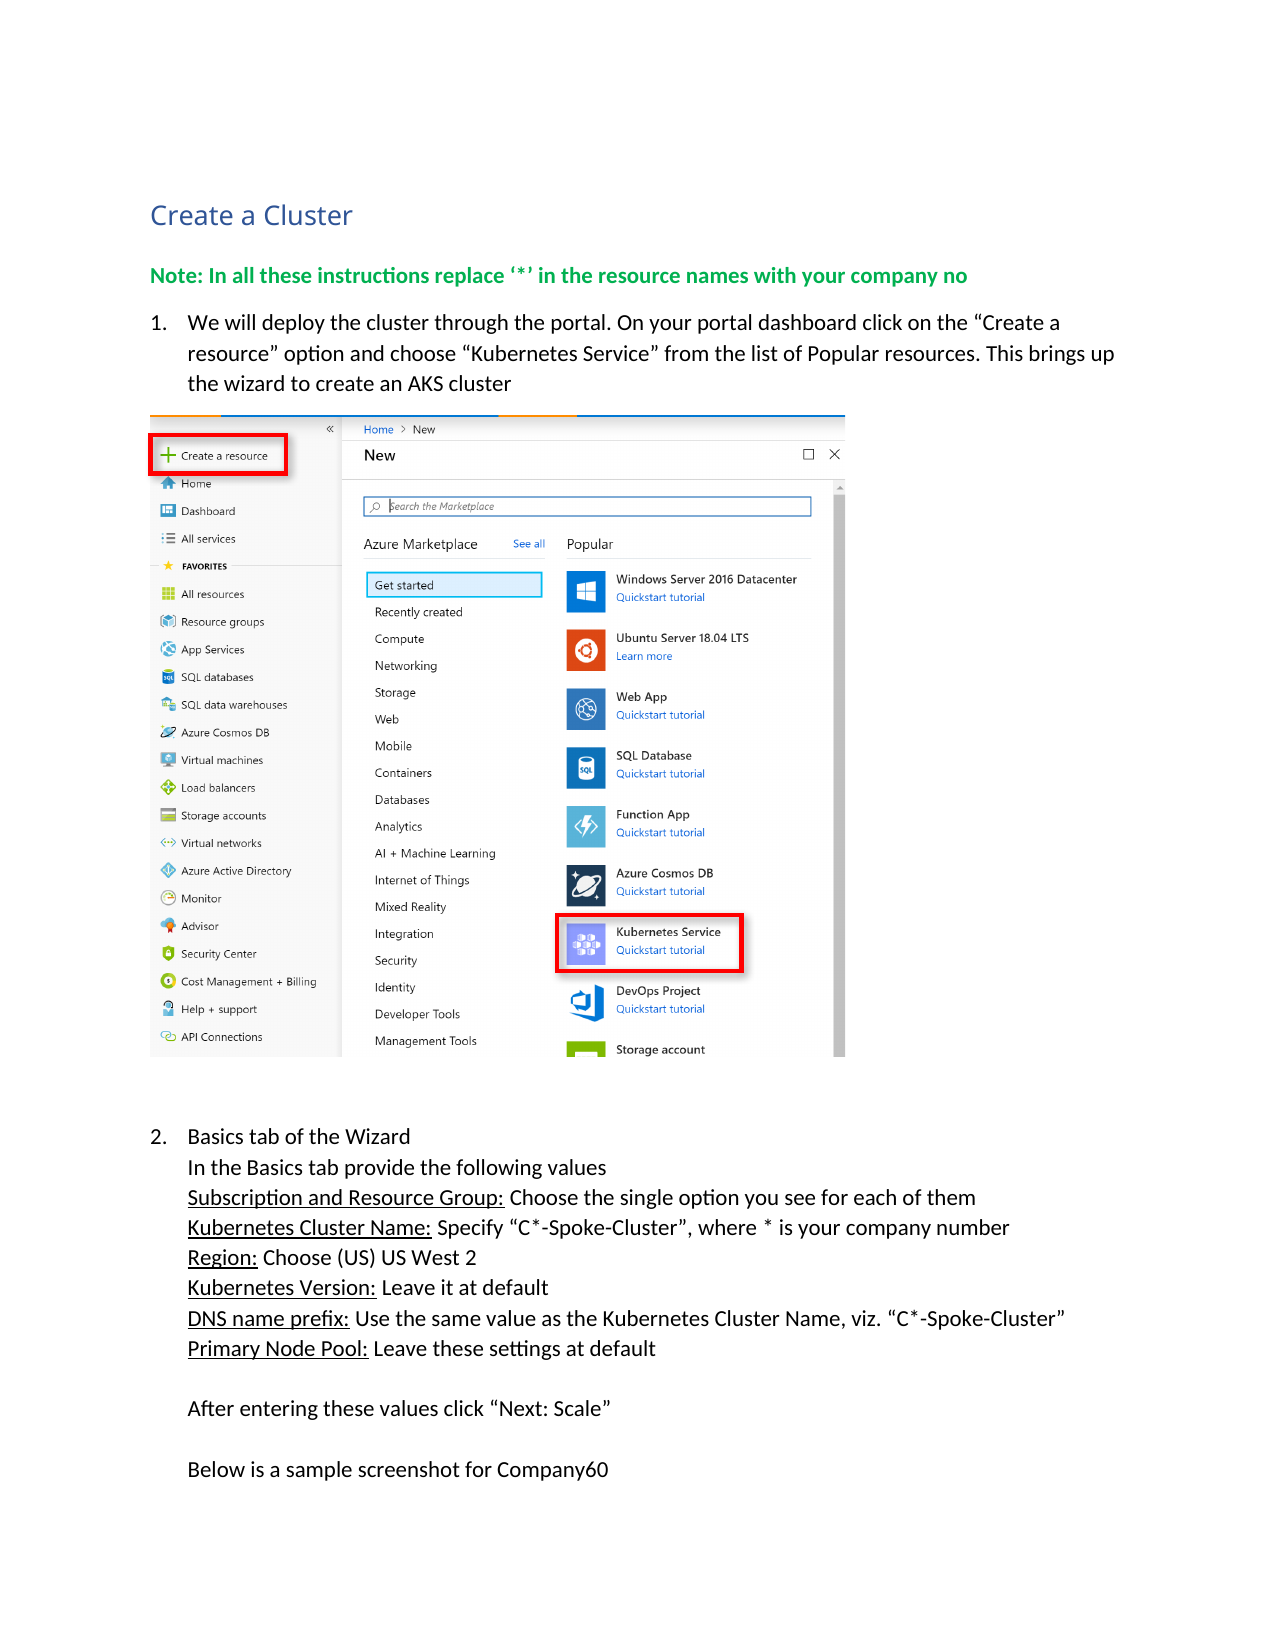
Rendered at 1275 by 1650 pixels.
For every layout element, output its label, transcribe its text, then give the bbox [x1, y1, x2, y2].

list DNS name prefix: Use the same value as the Kubernetes Cluster Name, viz. “C*-Spoke-Cluster” [187, 1304, 1125, 1332]
list Region: Choose (US) US West 2 [187, 1243, 1125, 1271]
list After entering these values click “Next: Scale” [187, 1394, 1125, 1422]
picture [153, 437, 284, 471]
picture [150, 415, 846, 1057]
subtitle Create a Cluster [150, 197, 1125, 234]
text Note: In all these instructions replace ‘*’ in the resource names with your company no [150, 262, 1125, 290]
list We will deploy the cluster through the portal. On your portal dashboard click on the “Create a resource” option and choose “Kubernetes Service” from the list of Popular resources. This brings up the wizard to create an AKS cluster [150, 308, 1125, 397]
list Kubernetes Version: Leave it at default [187, 1273, 1125, 1302]
list Primary Node Pool: Leave these settings at default [187, 1334, 1125, 1362]
list Below is a sample screenshot for Company60 [187, 1455, 1125, 1483]
list Kubernetes Cluster Name: Specify “C*-Spoke-Cluster”, where * is your company number [187, 1213, 1125, 1241]
list Subscription and Resource Group: Choose the single option you see for each of them [187, 1183, 1125, 1211]
list Basics tab of the Wizard [150, 1122, 1125, 1151]
list In the Basics tab provide the following values [187, 1153, 1125, 1181]
